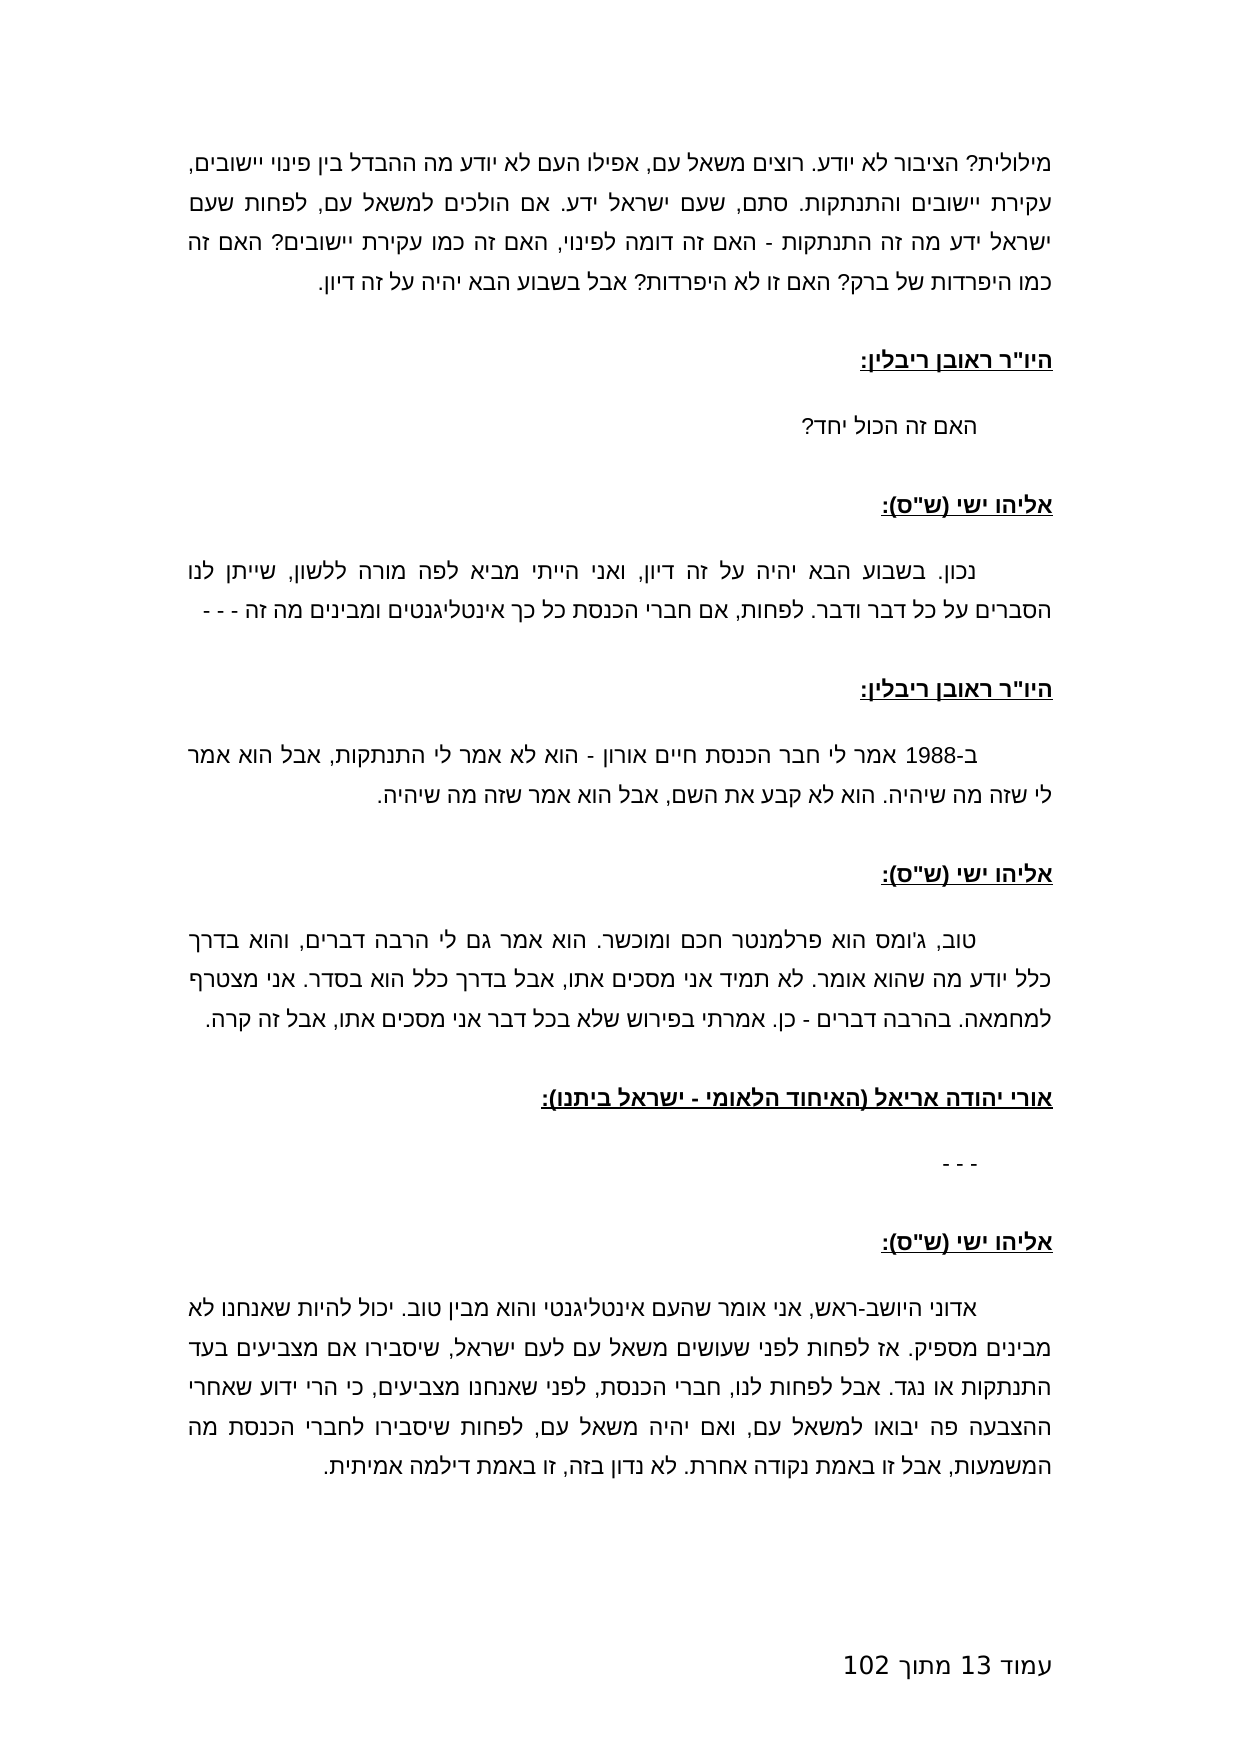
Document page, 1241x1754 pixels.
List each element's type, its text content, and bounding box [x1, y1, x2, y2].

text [187, 150, 1053, 295]
text היו"ר ראובן ריבלין: [187, 347, 1053, 374]
text אליהו ישי (ש"ס): [187, 861, 1053, 887]
text טוב, ג'ומס הוא פרלמנטר חכם ומוכשר. הוא אמר גם לי הרבה דברים, והוא בדרך כלל יודע מה שהוא אומר. לא תמיד אני מסכים אתו, אבל בדרך כלל הוא בסדר. אני מצטרף למחמאה. בהרבה דברים - כן. אמרתי בפירוש שלא בכל דבר אני מסכים אתו, אבל זה קרה. [187, 927, 1053, 1032]
text אליהו ישי (ש"ס): [187, 1229, 1053, 1256]
text נכון. בשבוע הבא יהיה על זה דיון, ואני הייתי מביא לפה מורה ללשון, שייתן לנו הסברים על כל דבר ודבר. לפחות, אם חברי הכנסת כל כך אינטליגנטים ומבינים מה זה - - - [187, 558, 1053, 624]
text ב-1988 אמר לי חבר הכנסת חיים אורון - הוא לא אמר לי התנתקות, אבל הוא אמר לי שזה מה שיהיה. הוא לא קבע את השם, אבל הוא אמר שזה מה שיהיה. [187, 742, 1053, 808]
text אדוני היושב-ראש, אני אומר שהעם אינטליגנטי והוא מבין טוב. יכול להיות שאנחנו לא מבינים מספיק. אז לפחות לפני שעושים משאל עם לעם ישראל, שיסבירו אם מצביעים בעד התנתקות או נגד. אבל לפחות לנו, חברי הכנסת, לפני שאנחנו מצביעים, כי הרי ידוע שאחרי ההצבעה פה יבואו למשאל עם, ואם יהיה משאל עם, לפחות שיסבירו לחברי הכנסת מה המשמעות, אבל זו באמת נקודה אחרת. לא נדון בזה, זו באמת דילמה אמיתית. [187, 1295, 1053, 1479]
text - - - [187, 1150, 1053, 1177]
text אורי יהודה אריאל (האיחוד הלאומי - ישראל ביתנו): [187, 1084, 1053, 1111]
text אליהו ישי (ש"ס): [187, 492, 1053, 518]
text היו"ר ראובן ריבלין: [187, 676, 1053, 703]
text האם זה הכול יחד? [187, 413, 1053, 439]
